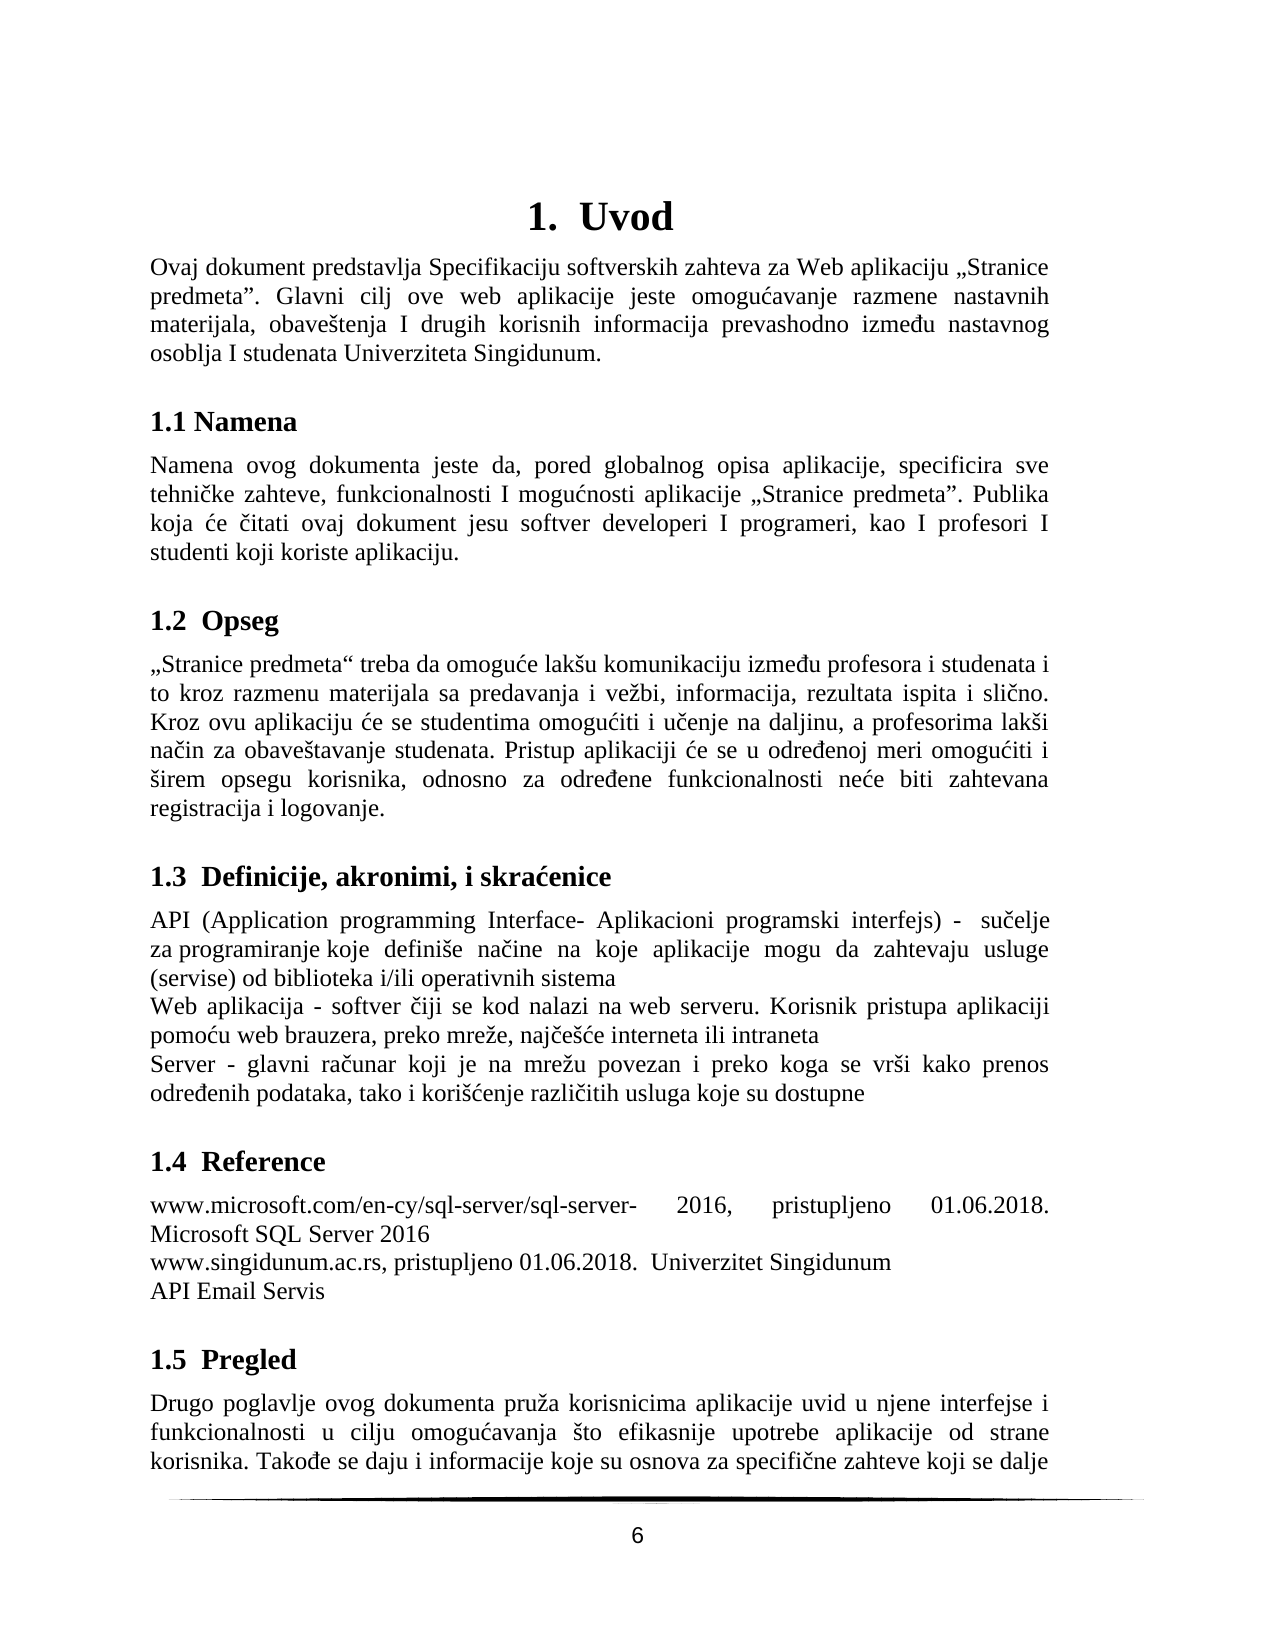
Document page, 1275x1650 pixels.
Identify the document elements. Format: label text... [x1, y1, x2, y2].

text www.singidunum.ac.rs, pristupljeno 01.06.2018. Univerzitet Singidunum [150, 1247, 1050, 1276]
text Web aplikacija - softver čiji se kod nalazi na web serveru. Korisnik pristupa aplikaciji pomoću web brauzera, preko mreže, najčešće interneta ili intraneta [150, 991, 1050, 1049]
text API Email Servis [150, 1276, 1050, 1305]
text „Stranice predmeta“ treba da omoguće lakšu komunikaciju između profesora i studenata i to kroz razmenu materijala sa predavanja i vežbi, informacija, rezultata ispita i slično. Kroz ovu aplikaciju će se studentima omogućiti i učenje na daljinu, a profesorima lakši način za obaveštavanje studenata. Pristup aplikaciji će se u određenoj meri omogućiti i širem opsegu korisnika, odnosno za određene funkcionalnosti neće biti zahtevana registracija i logovanje. [150, 649, 1050, 822]
text Ovaj dokument predstavlja Specifikaciju softverskih zahteva za Web aplikaciju „Stranice predmeta”. Glavni cilj ove web aplikacije jeste omogućavanje razmene nastavnih materijala, obaveštenja I drugih korisnih informacija prevashodno između nastavnog osoblja I studenata Univerziteta Singidunum. [150, 252, 1050, 367]
subtitle 1.2 Opseg [150, 603, 1050, 637]
text Namena ovog dokumenta jeste da, pored globalnog opisa aplikacije, specificira sve tehničke zahteve, funkcionalnosti I mogućnosti aplikacije „Stranice predmeta”. Publika koja će čitati ovaj dokument jesu softver developeri I programeri, kao I profesori I studenti koji koriste aplikaciju. [150, 451, 1050, 566]
subtitle 1.4 Reference [150, 1144, 1050, 1177]
text www.microsoft.com/en-cy/sql-server/sql-server- 2016, pristupljeno 01.06.2018. Microsoft SQL Server 2016 [150, 1190, 1050, 1247]
text API (Application programming Interface- Aplikacioni programski interfejs) - sučelje za programiranje koje definiše načine na koje aplikacije mogu da zahtevaju usluge (servise) od biblioteka i/ili operativnih sistema [150, 905, 1050, 991]
subtitle 1.1 Namena [150, 404, 1050, 438]
subtitle 1. Uvod [150, 192, 1050, 239]
picture [168, 1495, 1144, 1504]
subtitle 1.5 Pregled [150, 1342, 1050, 1376]
text Server - glavni računar koji je na mrežu povezan i preko koga se vrši kako prenos određenih podataka, tako i korišćenje različitih usluga koje su dostupne [150, 1049, 1050, 1106]
subtitle 1.3 Definicije, akronimi, i skraćenice [150, 859, 1050, 893]
